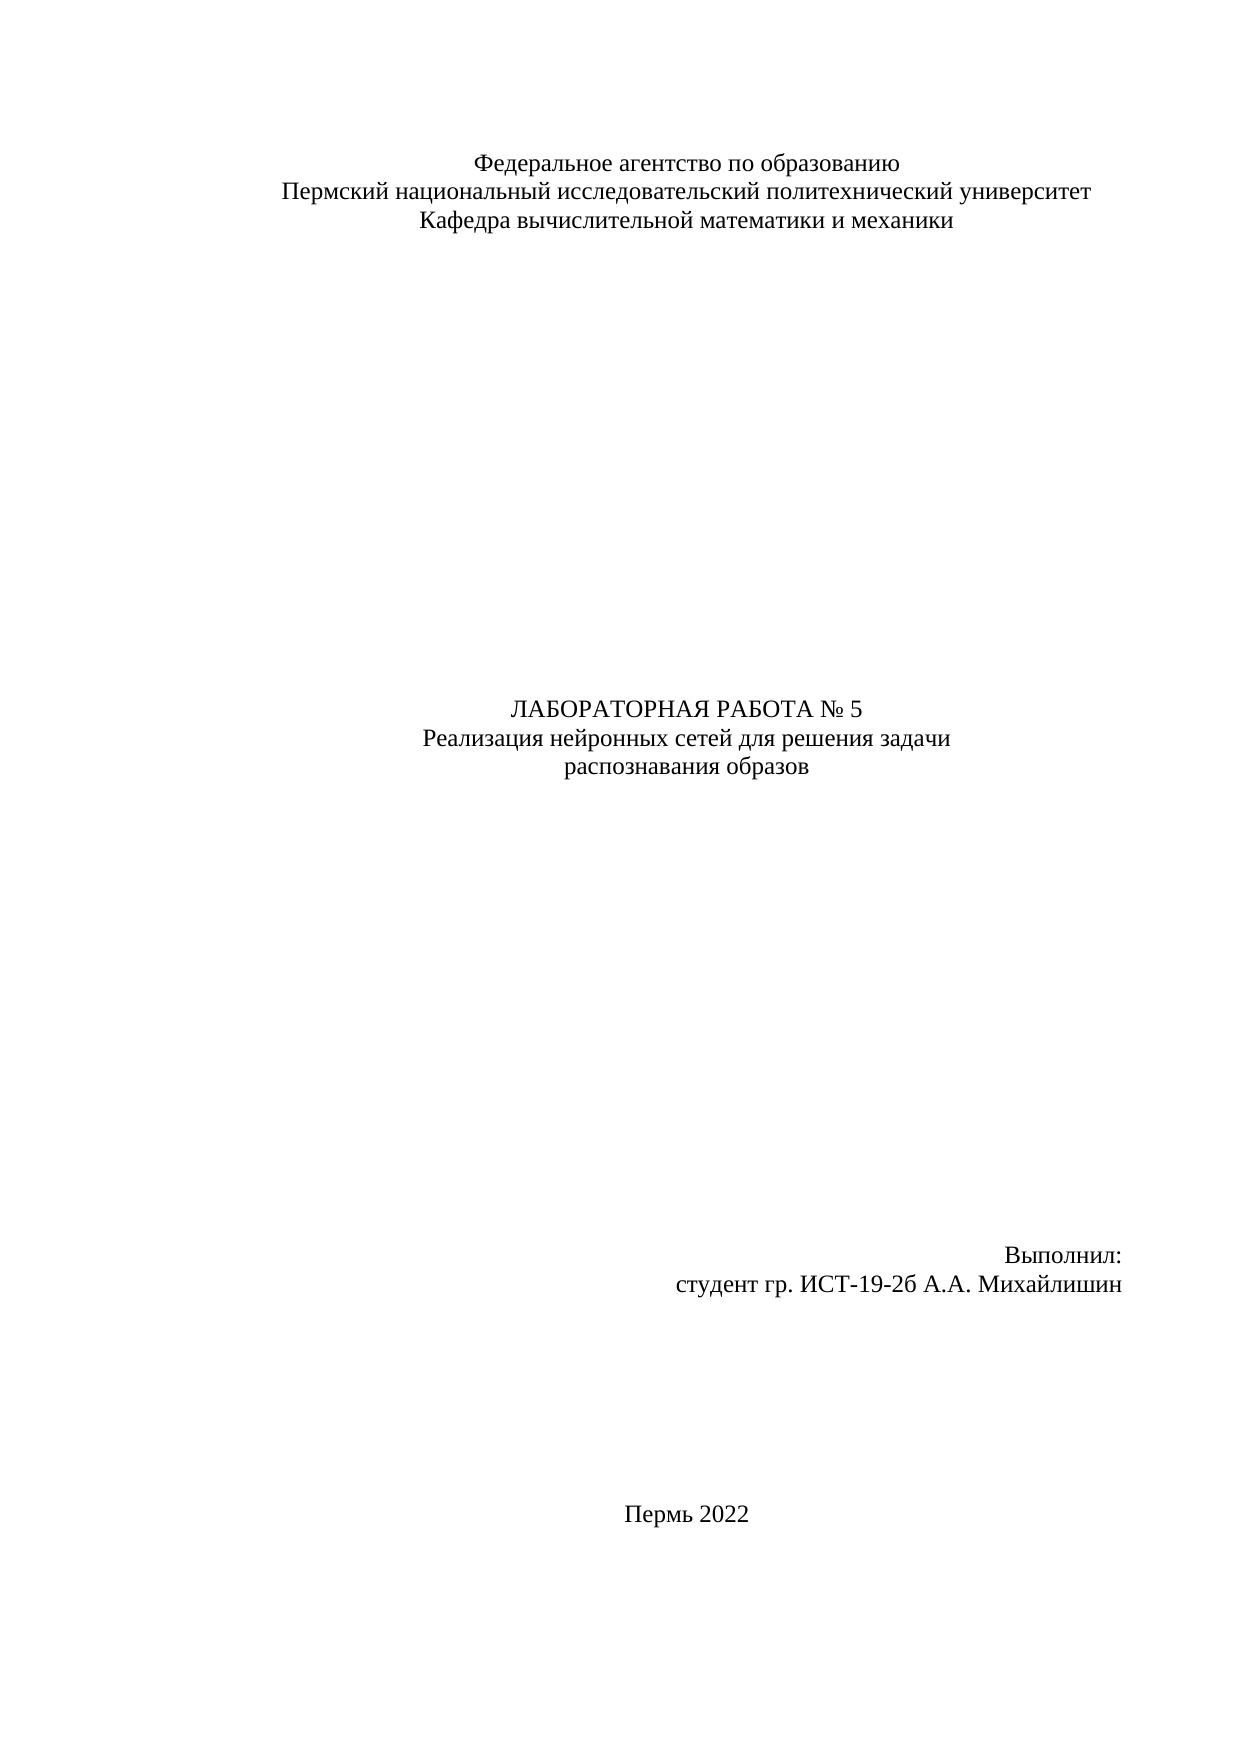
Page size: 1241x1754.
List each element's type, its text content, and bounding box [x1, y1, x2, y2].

text распознавания образов [177, 751, 1122, 780]
text Пермь 2022 [177, 1499, 1122, 1528]
text Пермский национальный исследовательский политехнический университет [177, 176, 1122, 205]
text Выполнил: [177, 1240, 1122, 1269]
text Кафедра вычислительной математики и механики [177, 205, 1122, 234]
text Федеральное агентство по образованию [177, 148, 1122, 176]
text ЛАБОРАТОРНАЯ РАБОТА № 5 [177, 694, 1122, 723]
text студент гр. ИСТ-19-2б А.А. Михайлишин [177, 1269, 1122, 1298]
text Реализация нейронных сетей для решения задачи [177, 723, 1122, 751]
